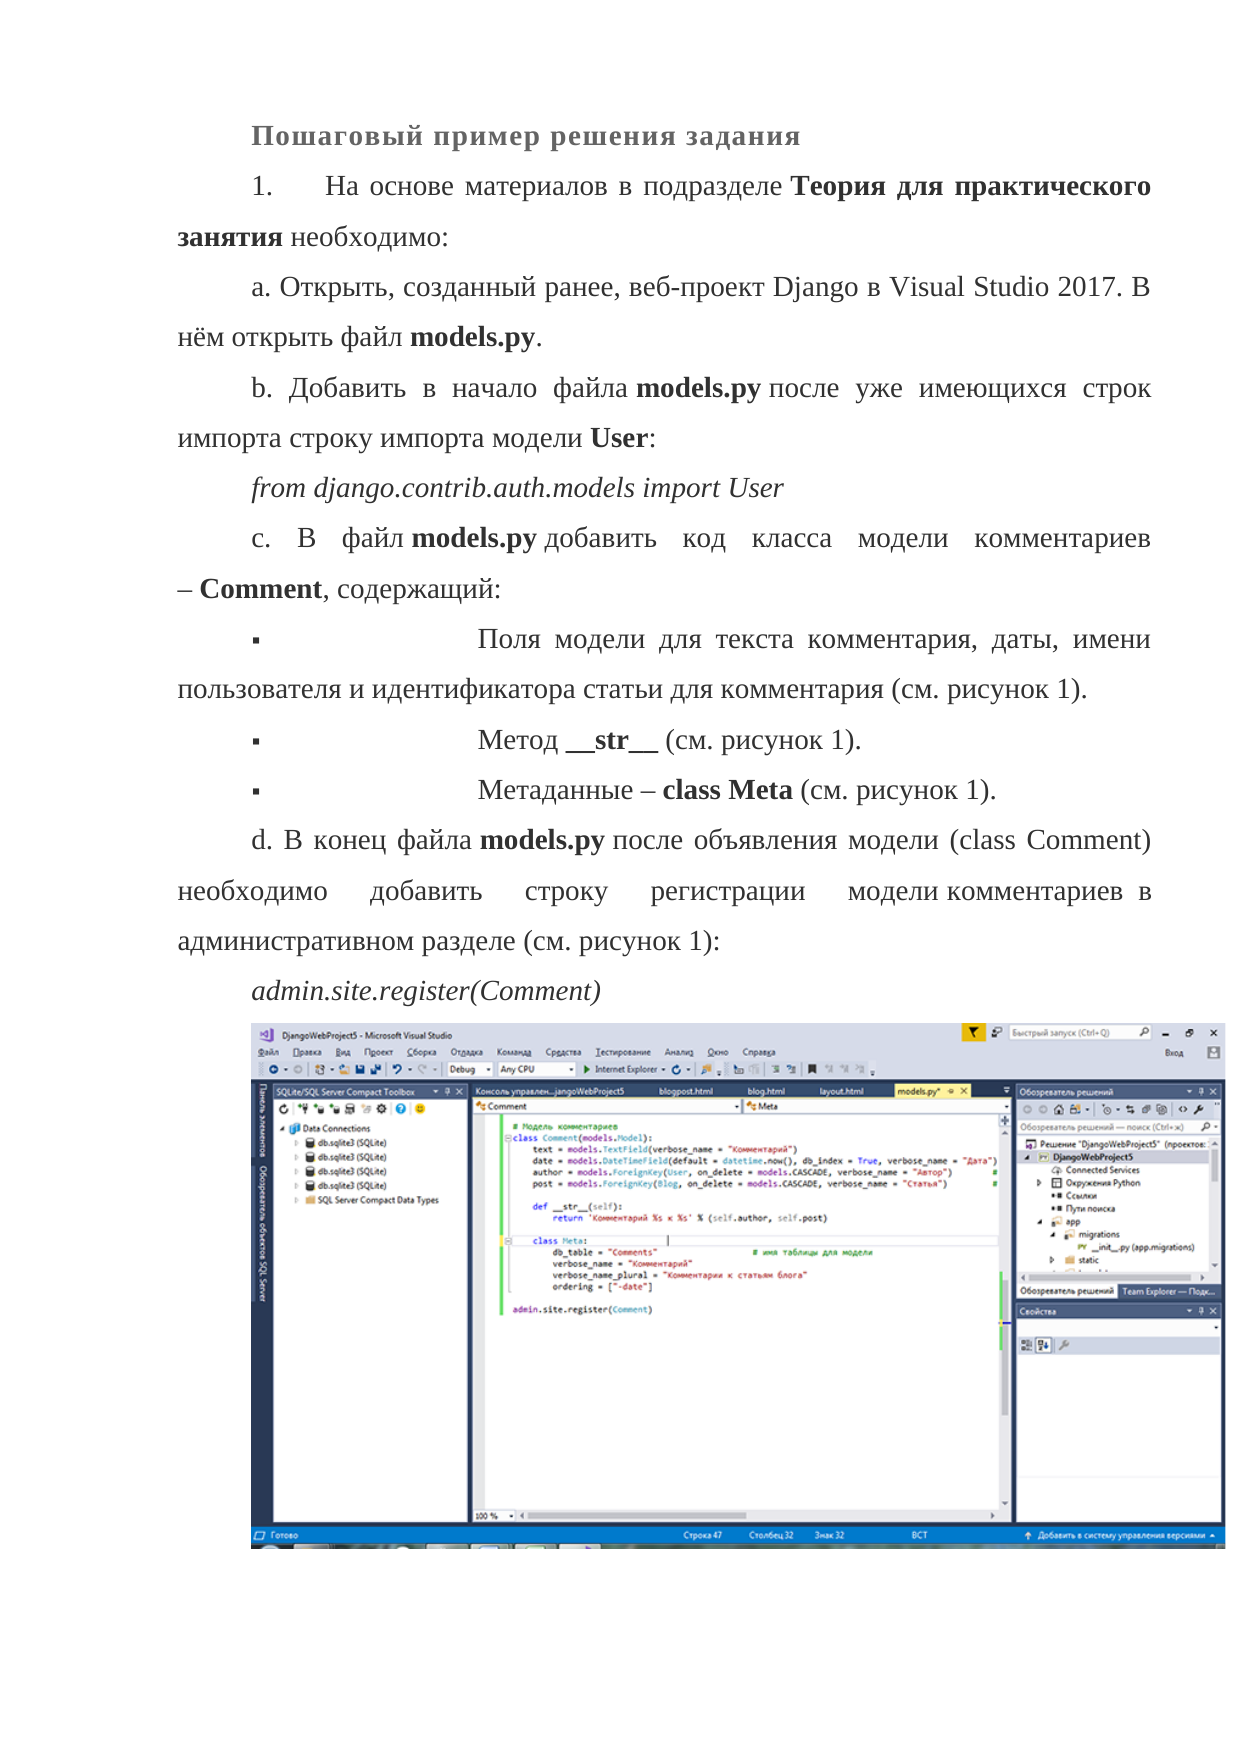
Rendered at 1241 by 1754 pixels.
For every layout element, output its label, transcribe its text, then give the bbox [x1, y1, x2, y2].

list Метод __str__ (см. рисунок 1). [177, 722, 1152, 755]
list Поля модели для текста комментария, даты, имени пользователя и идентификатора статьи для комментария (см. рисунок 1). [177, 621, 1152, 705]
text с. В файл models.py добавить код класса модели комментариев – Comment, содержащий: [177, 521, 1152, 604]
picture [251, 1023, 1226, 1549]
text a. Открыть, созданный ранее, веб-проект Django в Visual Studio 2017. В нём открыть файл models.py. [177, 269, 1152, 353]
list На основе материалов в подразделе Теория для практического занятия необходимо: [177, 168, 1152, 252]
text Пошаговый пример решения задания [177, 118, 1152, 152]
text d. В конец файла models.py после объявления модели (class Comment) необходимо добавить строку регистрации модели комментариев в административном разделе (см. рисунок 1): [177, 822, 1152, 957]
list Метаданные – class Meta (см. рисунок 1). [177, 772, 1152, 806]
text b. Добавить в начало файла models.py после уже имеющихся строк импорта строку импорта модели User: [177, 370, 1152, 453]
text from django.contrib.auth.models import User [177, 470, 1152, 504]
text admin.site.register(Comment) [177, 973, 1152, 1007]
